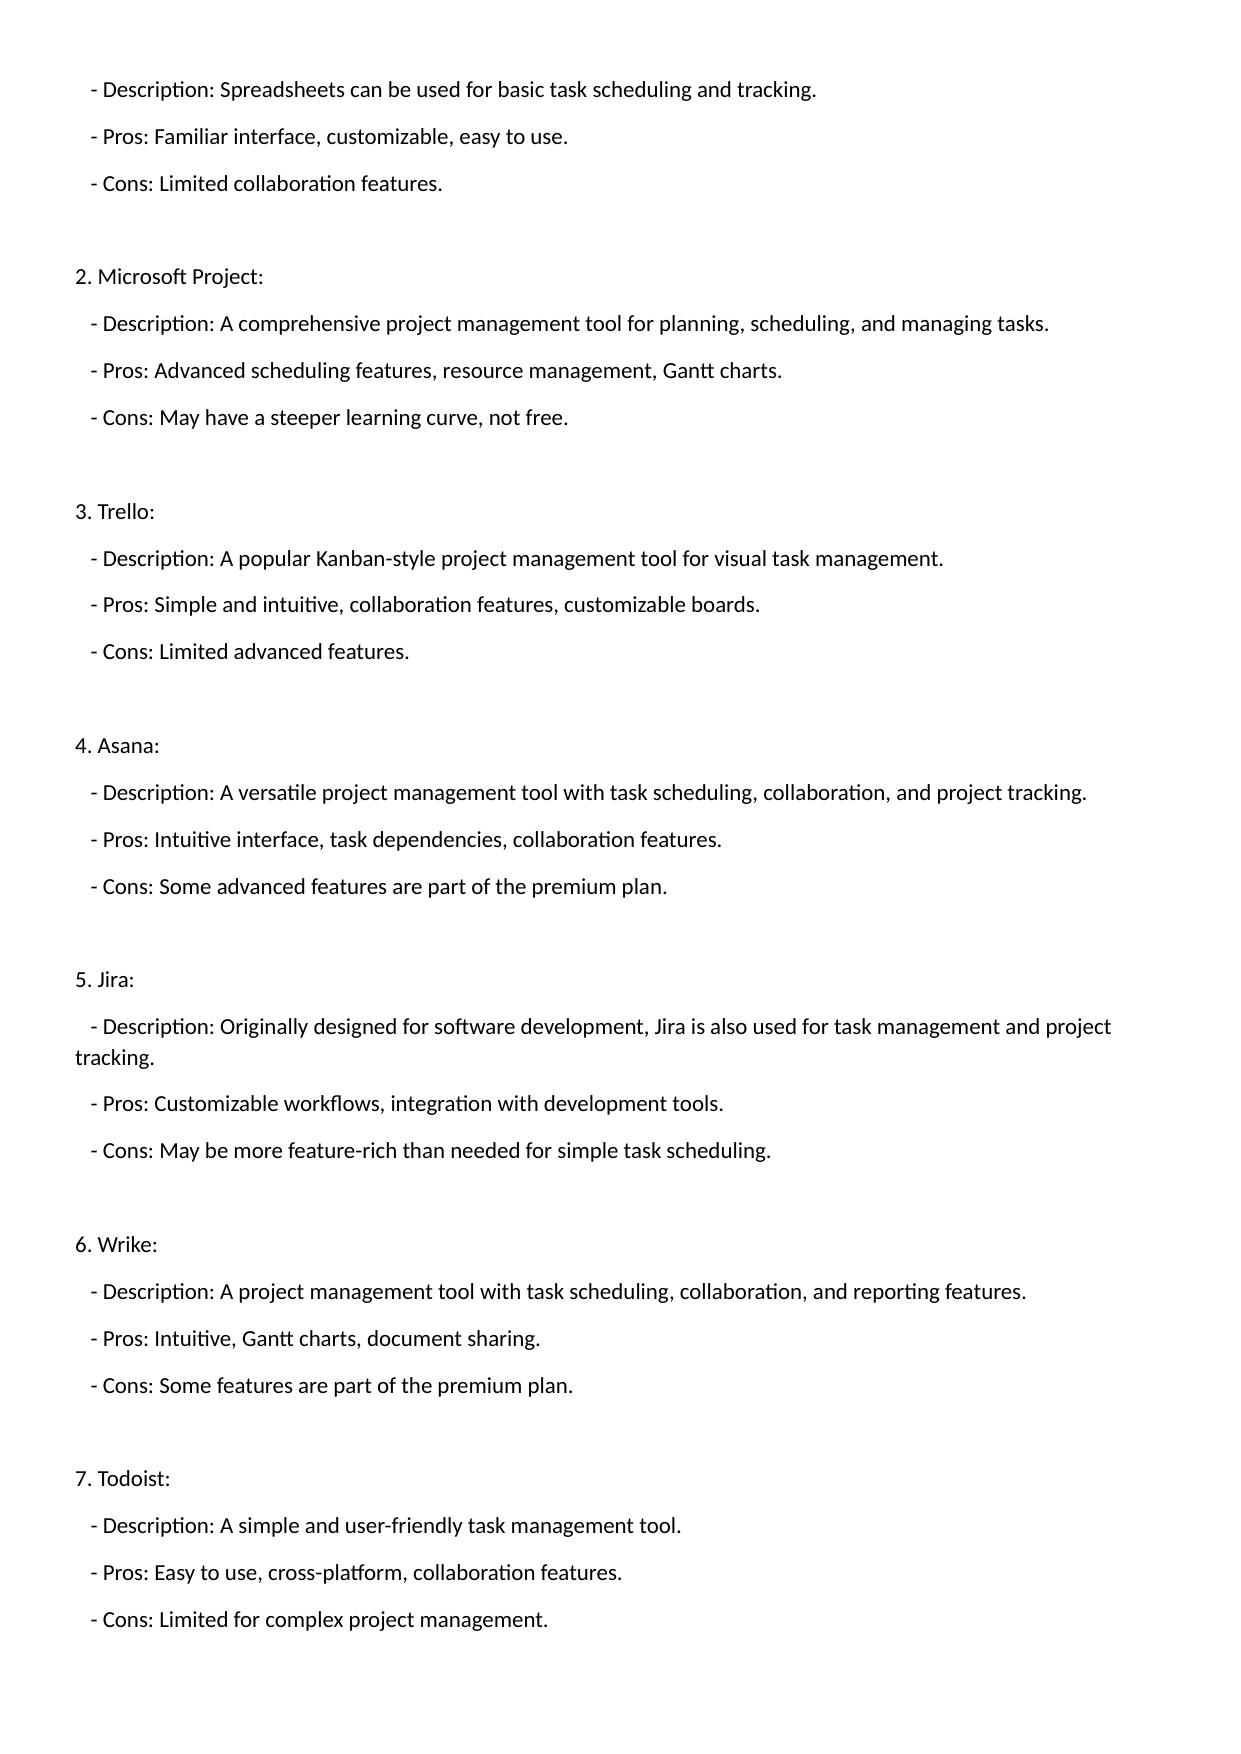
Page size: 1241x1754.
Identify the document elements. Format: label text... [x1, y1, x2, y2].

text - Description: Originally designed for software development, Jira is also used for task management and project tracking. [75, 1012, 1165, 1071]
text - Description: A versatile project management tool with task scheduling, collaboration, and project tracking. [75, 778, 1165, 806]
text 7. Todoist: [75, 1464, 1165, 1493]
text 3. Trello: [75, 497, 1165, 525]
text - Cons: Limited advanced features. [75, 637, 1165, 666]
text - Pros: Familiar interface, customizable, easy to use. [75, 122, 1165, 150]
text - Description: A popular Kanban-style project management tool for visual task management. [75, 544, 1165, 572]
text - Pros: Intuitive interface, task dependencies, collaboration features. [75, 825, 1165, 853]
text - Description: A simple and user-friendly task management tool. [75, 1511, 1165, 1539]
text 5. Jira: [75, 966, 1165, 994]
text 6. Wrike: [75, 1230, 1165, 1258]
text - Description: A comprehensive project management tool for planning, scheduling, and managing tasks. [75, 309, 1165, 337]
text - Pros: Customizable workflows, integration with development tools. [75, 1089, 1165, 1118]
text - Pros: Easy to use, cross-platform, collaboration features. [75, 1558, 1165, 1586]
text 4. Asana: [75, 731, 1165, 759]
text - Pros: Simple and intuitive, collaboration features, customizable boards. [75, 591, 1165, 619]
text - Cons: May be more feature-rich than needed for simple task scheduling. [75, 1136, 1165, 1164]
text - Cons: Limited for complex project management. [75, 1605, 1165, 1633]
text - Cons: Limited collaboration features. [75, 169, 1165, 197]
text - Pros: Advanced scheduling features, resource management, Gantt charts. [75, 356, 1165, 384]
text 2. Microsoft Project: [75, 262, 1165, 291]
text - Cons: Some advanced features are part of the premium plan. [75, 872, 1165, 900]
text - Description: Spreadsheets can be used for basic task scheduling and tracking. [75, 75, 1165, 103]
text - Cons: Some features are part of the premium plan. [75, 1371, 1165, 1399]
text - Cons: May have a steeper learning curve, not free. [75, 403, 1165, 431]
text - Pros: Intuitive, Gantt charts, document sharing. [75, 1324, 1165, 1352]
text - Description: A project management tool with task scheduling, collaboration, and reporting features. [75, 1277, 1165, 1305]
